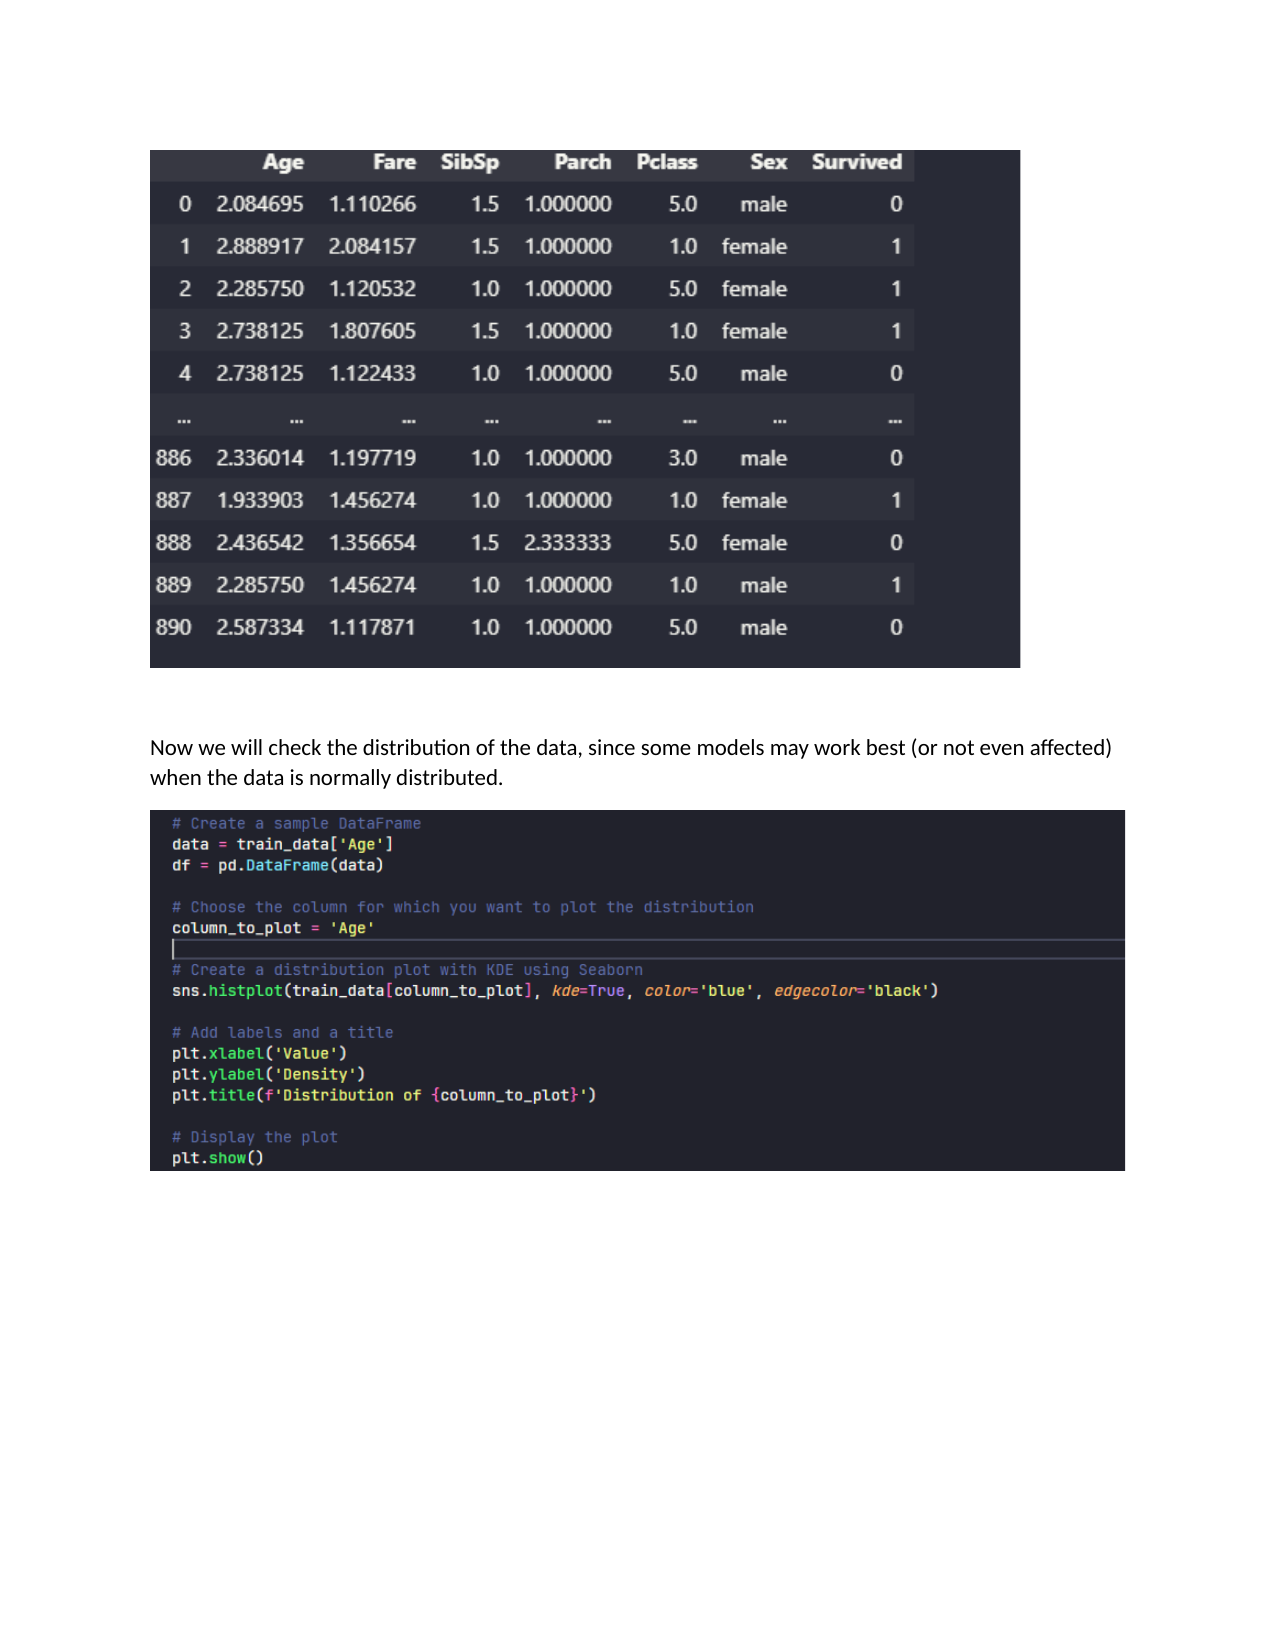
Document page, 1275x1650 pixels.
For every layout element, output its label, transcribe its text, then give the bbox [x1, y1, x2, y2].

picture [150, 810, 1125, 1171]
picture [150, 150, 1021, 668]
text Now we will check the distribution of the data, since some models may work best (or not even affected) when the data is normally distributed. [150, 733, 1125, 791]
